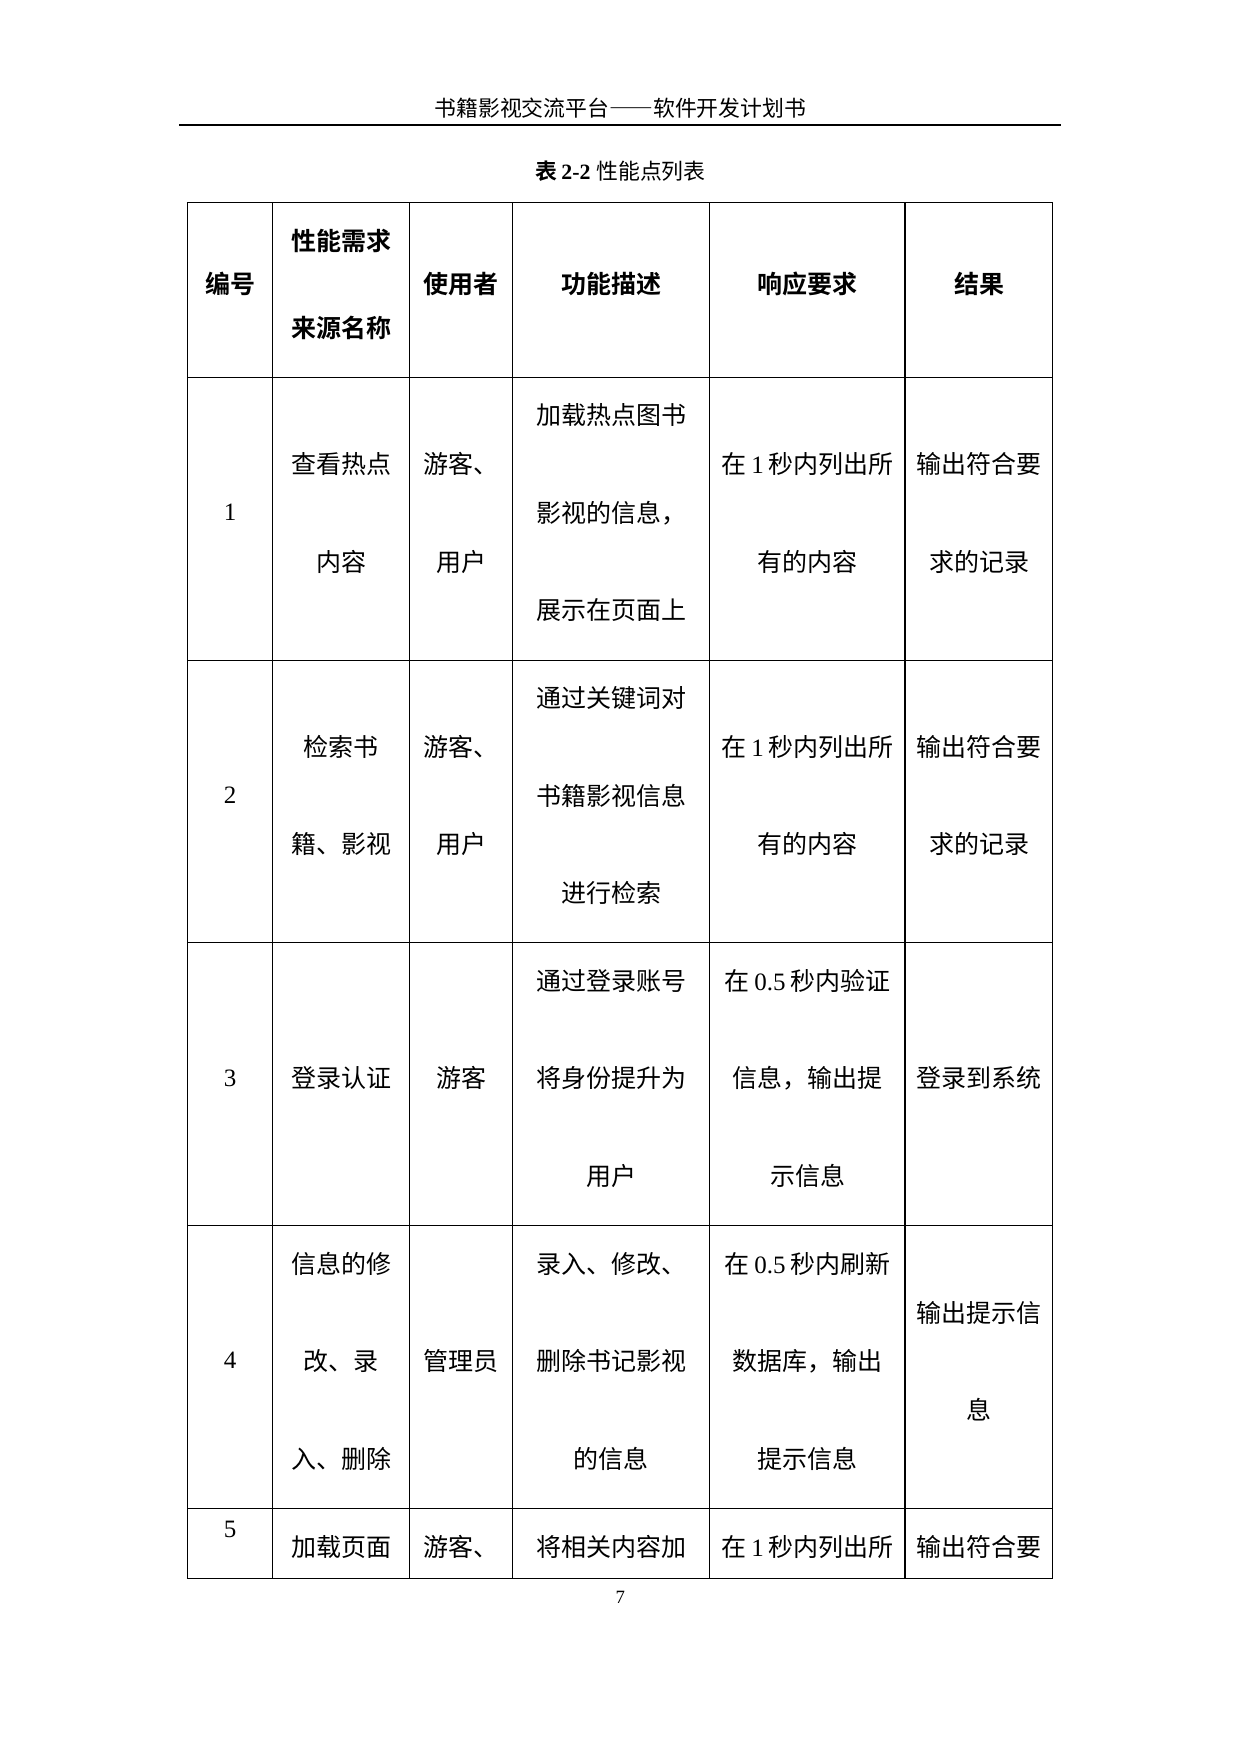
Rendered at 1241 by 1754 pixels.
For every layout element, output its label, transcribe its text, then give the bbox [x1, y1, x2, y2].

table_cell 登录到系统 [906, 943, 1052, 1225]
table_header 结果 [906, 203, 1052, 377]
table_cell 输出符合要求的记录 [906, 378, 1052, 659]
table_cell 2 [188, 661, 272, 942]
table_cell 管理员 [410, 1226, 512, 1508]
table_cell 录入、修改、删除书记影视的信息 [513, 1226, 709, 1508]
table_header 使用者 [410, 203, 512, 377]
table_header 性能需求 来源名称 [273, 203, 409, 377]
table_cell 游客、用户 [410, 1509, 512, 1578]
table_cell 3 [188, 943, 272, 1225]
table_cell 游客、用户 [410, 661, 512, 942]
table_cell 查看热点内容 [273, 378, 409, 659]
table_cell 4 [188, 1226, 272, 1508]
table_cell 检索书籍、影视 [273, 661, 409, 942]
table_cell 游客 [410, 943, 512, 1225]
table_cell 输出符合要求的记录 [906, 1509, 1052, 1578]
table_header 功能描述 [513, 203, 709, 377]
table_cell 在1秒内列出所有的内容 [710, 1509, 904, 1578]
table_cell 通过登录账号将身份提升为用户 [513, 943, 709, 1225]
table_cell 将相关内容加载在页面上 [513, 1509, 709, 1578]
table_header 响应要求 [710, 203, 904, 377]
text 表2-2 性能点列表 [187, 154, 1053, 186]
table_cell 在1秒内列出所有的内容 [710, 661, 904, 942]
table_cell 在0.5秒内刷新数据库，输出提示信息 [710, 1226, 904, 1508]
table_cell 加载热点图书影视的信息，展示在页面上 [513, 378, 709, 659]
table_cell 输出符合要求的记录 [906, 661, 1052, 942]
table_cell 登录认证 [273, 943, 409, 1225]
table_cell 5 [188, 1509, 272, 1578]
table_header 编号 [188, 203, 272, 377]
table_cell 在0.5秒内验证信息，输出提示信息 [710, 943, 904, 1225]
table_cell 在1秒内列出所有的内容 [710, 378, 904, 659]
table_cell 信息的修改、录入、删除 [273, 1226, 409, 1508]
table_cell 加载页面 [273, 1509, 409, 1578]
table_cell 游客、用户 [410, 378, 512, 659]
table_cell 1 [188, 378, 272, 659]
table_cell 通过关键词对书籍影视信息进行检索 [513, 661, 709, 942]
table_cell 输出提示信息 [906, 1226, 1052, 1508]
